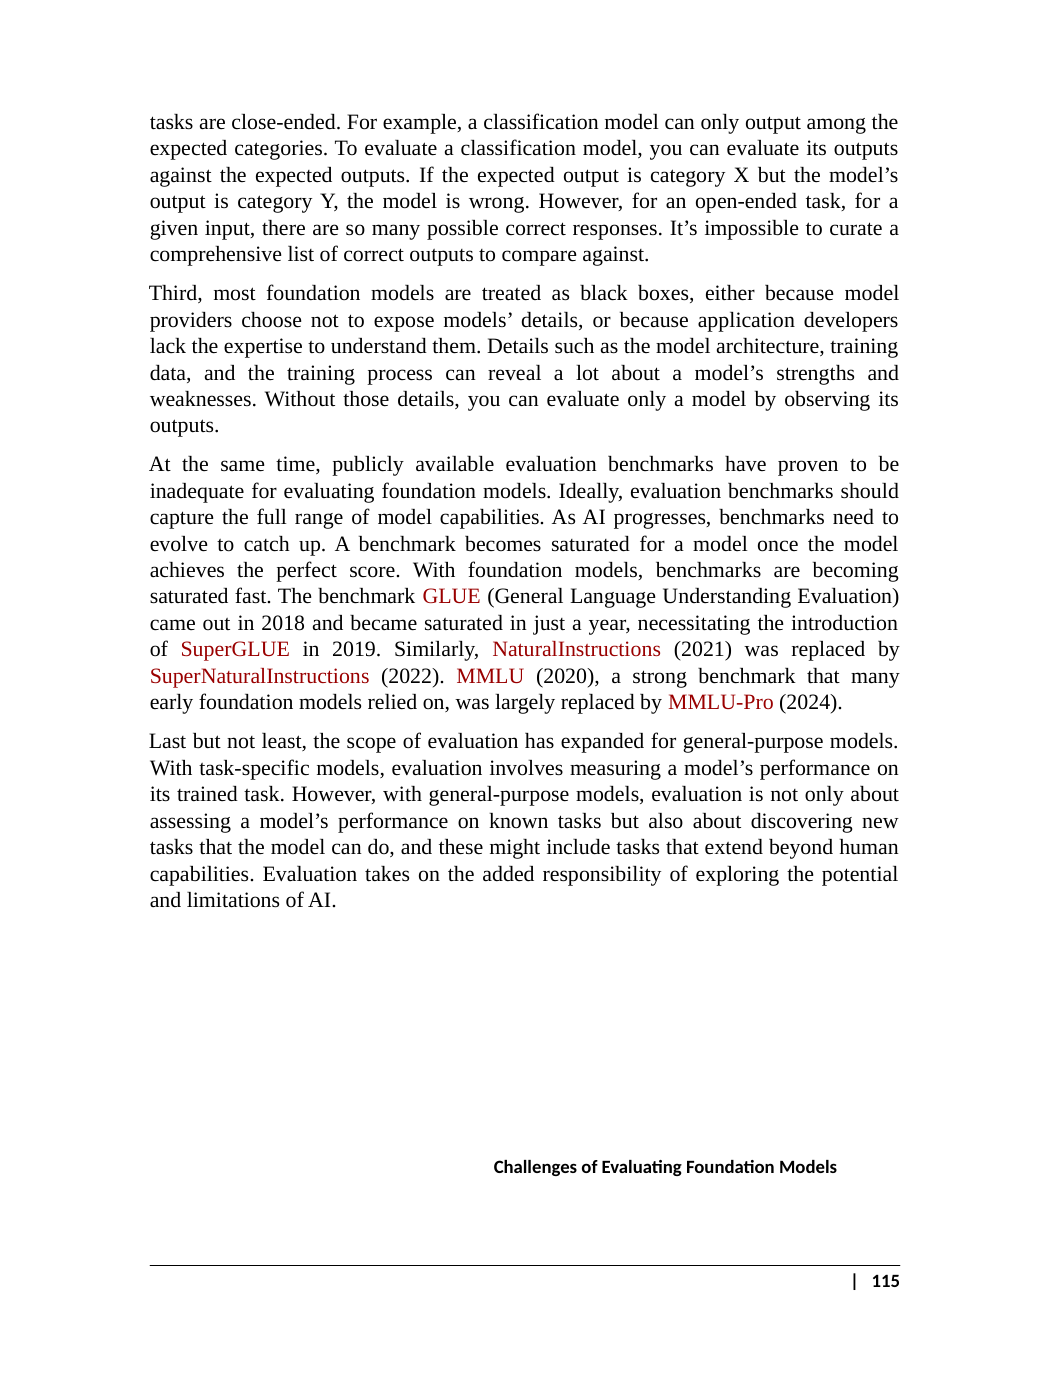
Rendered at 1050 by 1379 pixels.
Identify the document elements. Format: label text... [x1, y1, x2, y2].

text Third, most foundation models are treated as black boxes, either because model providers choose not to expose models’ details, or because application developers lack the expertise to understand them. Details such as the model architecture, training data, and the training process can reveal a lot about a model’s strengths and weaknesses. Without those details, you can evaluate only a model by observing its outputs. [148, 280, 900, 438]
text Challenges of Evaluating Foundation Models [150, 1155, 837, 1178]
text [148, 109, 900, 266]
text At the same time, publicly available evaluation benchmarks have proven to be inadequate for evaluating foundation models. Ideally, evaluation benchmarks should capture the full range of model capabilities. As AI progresses, benchmarks need to evolve to catch up. A benchmark becomes saturated for a model once the model achieves the perfect score. With foundation models, benchmarks are becoming saturated fast. The benchmark GLUE (General Language Understanding Evaluation) came out in 2018 and became saturated in just a year, necessitating the introduction of SuperGLUE in 2019. Similarly, NaturalInstructions (2021) was replaced by SuperNaturalInstructions (2022). MMLU (2020), a strong benchmark that many early foundation models relied on, was largely replaced by MMLU-Pro (2024). [148, 451, 900, 714]
text Last but not least, the scope of evaluation has expanded for general-purpose models. With task-specific models, evaluation involves measuring a model’s performance on its trained task. However, with general-purpose models, evaluation is not only about assessing a model’s performance on known tasks but also about discovering new tasks that the model can do, and these might include tasks that extend beyond human capabilities. Evaluation takes on the added responsibility of exploring the potential and limitations of AI. [148, 728, 900, 912]
